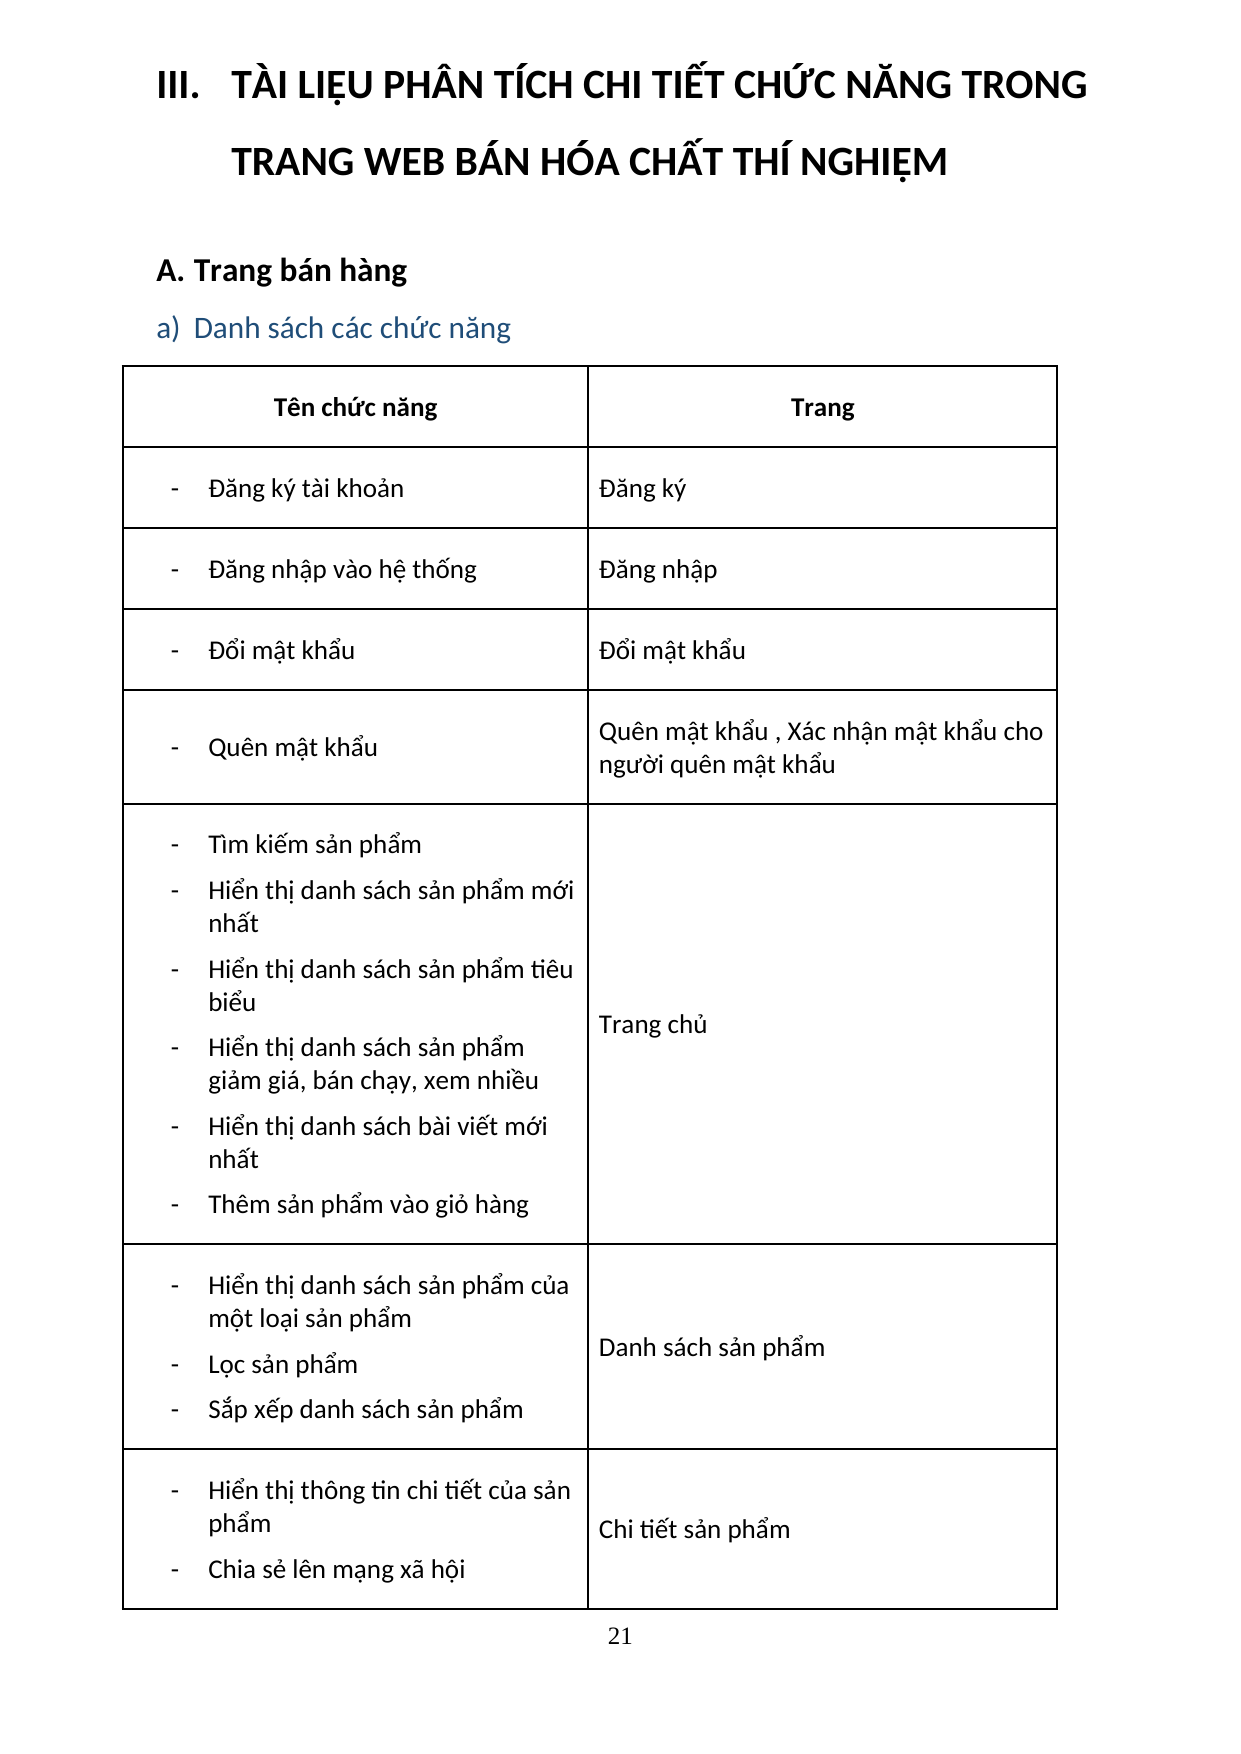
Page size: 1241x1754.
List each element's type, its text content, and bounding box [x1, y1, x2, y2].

table_cell Hiển thị danh sách sản phẩm của một loại sản phẩm Lọc sản phẩm Sắp xếp danh sách sản phẩm [124, 1245, 587, 1448]
subtitle Trang bán hàng [156, 248, 1122, 289]
table_cell Chi tiết sản phẩm [589, 1450, 1056, 1608]
table_header Tên chức năng [124, 367, 587, 446]
table_cell Đổi mật khẩu [124, 610, 587, 689]
table_cell Tìm kiếm sản phẩm Hiển thị danh sách sản phẩm mới nhất Hiển thị danh sách sản phẩm tiêu biểu Hiển thị danh sách sản phẩm giảm giá, bán chạy, xem nhiều Hiển thị danh sách bài viết mới nhất Thêm sản phẩm vào giỏ hàng [124, 805, 587, 1243]
subtitle Danh sách các chức năng [156, 308, 1122, 346]
subtitle TÀI LIỆU PHÂN TÍCH CHI TIẾT CHỨC NĂNG TRONG TRANG WEB BÁN HÓA CHẤT THÍ NGHIỆM [156, 58, 1122, 186]
table_cell Đăng nhập [589, 529, 1056, 608]
table_cell Danh sách sản phẩm [589, 1245, 1056, 1448]
table_cell Đăng ký [589, 448, 1056, 527]
table_header Trang [589, 367, 1056, 446]
table_cell Đổi mật khẩu [589, 610, 1056, 689]
table_cell Hiển thị thông tin chi tiết của sản phẩm Chia sẻ lên mạng xã hội [124, 1450, 587, 1608]
table_cell Quên mật khẩu [124, 691, 587, 803]
table_cell Đăng ký tài khoản [124, 448, 587, 527]
table_cell Đăng nhập vào hệ thống [124, 529, 587, 608]
table_cell Quên mật khẩu , Xác nhận mật khẩu cho người quên mật khẩu [589, 691, 1056, 803]
table_cell Trang chủ [589, 805, 1056, 1243]
